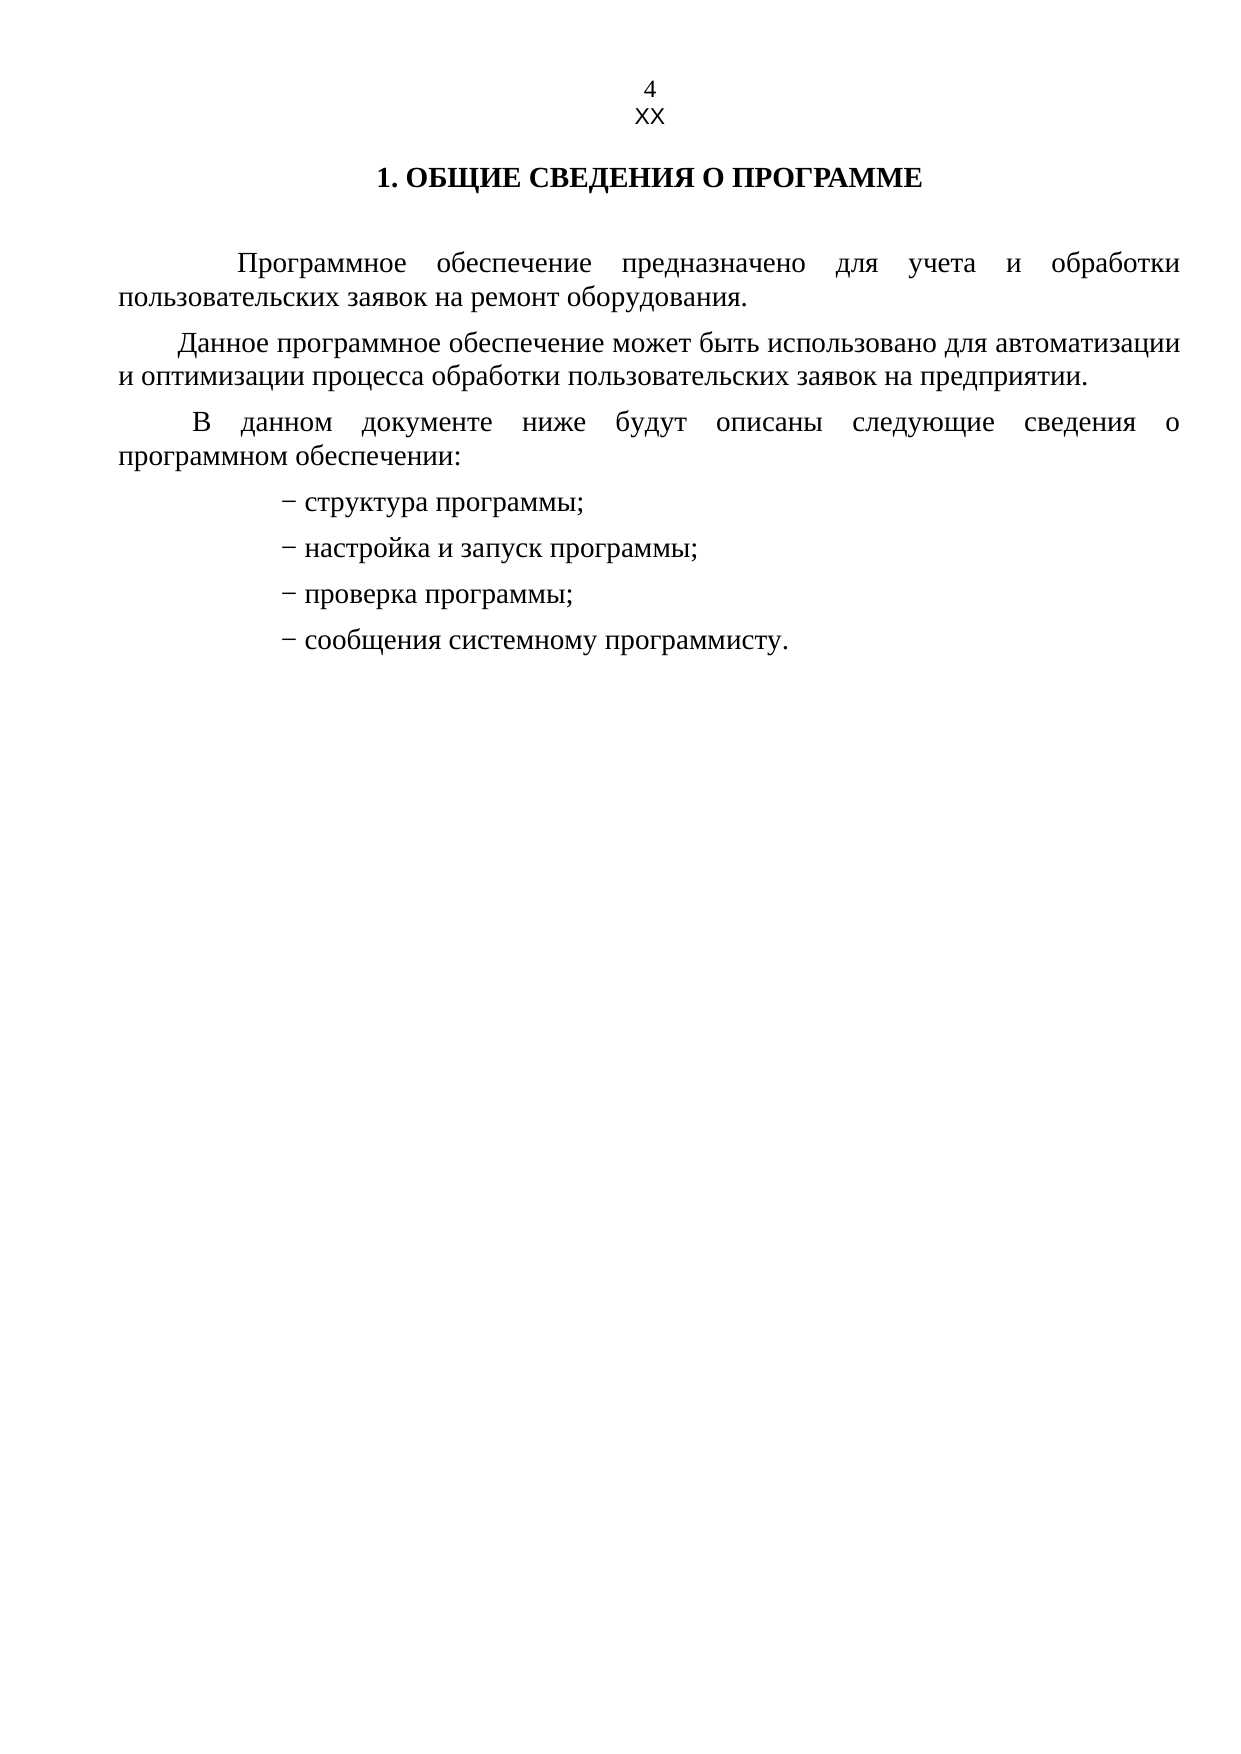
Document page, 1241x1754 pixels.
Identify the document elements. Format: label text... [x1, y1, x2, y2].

text − сообщения системному программисту. [281, 622, 1181, 656]
text Общие сведения о программе [118, 160, 1181, 194]
text − настройка и запуск программы; [281, 530, 1181, 563]
text В данном документе ниже будут описаны следующие сведения о программном обеспечении: [118, 404, 1181, 471]
text Программное обеспечение предназначено для учета и обработки пользовательских заявок на ремонт оборудования. [118, 245, 1181, 312]
text Данное программное обеспечение может быть использовано для автоматизации и оптимизации процесса обработки пользовательских заявок на предприятии. [118, 325, 1181, 392]
text − проверка программы; [281, 576, 1181, 609]
text − структура программы; [281, 484, 1181, 517]
